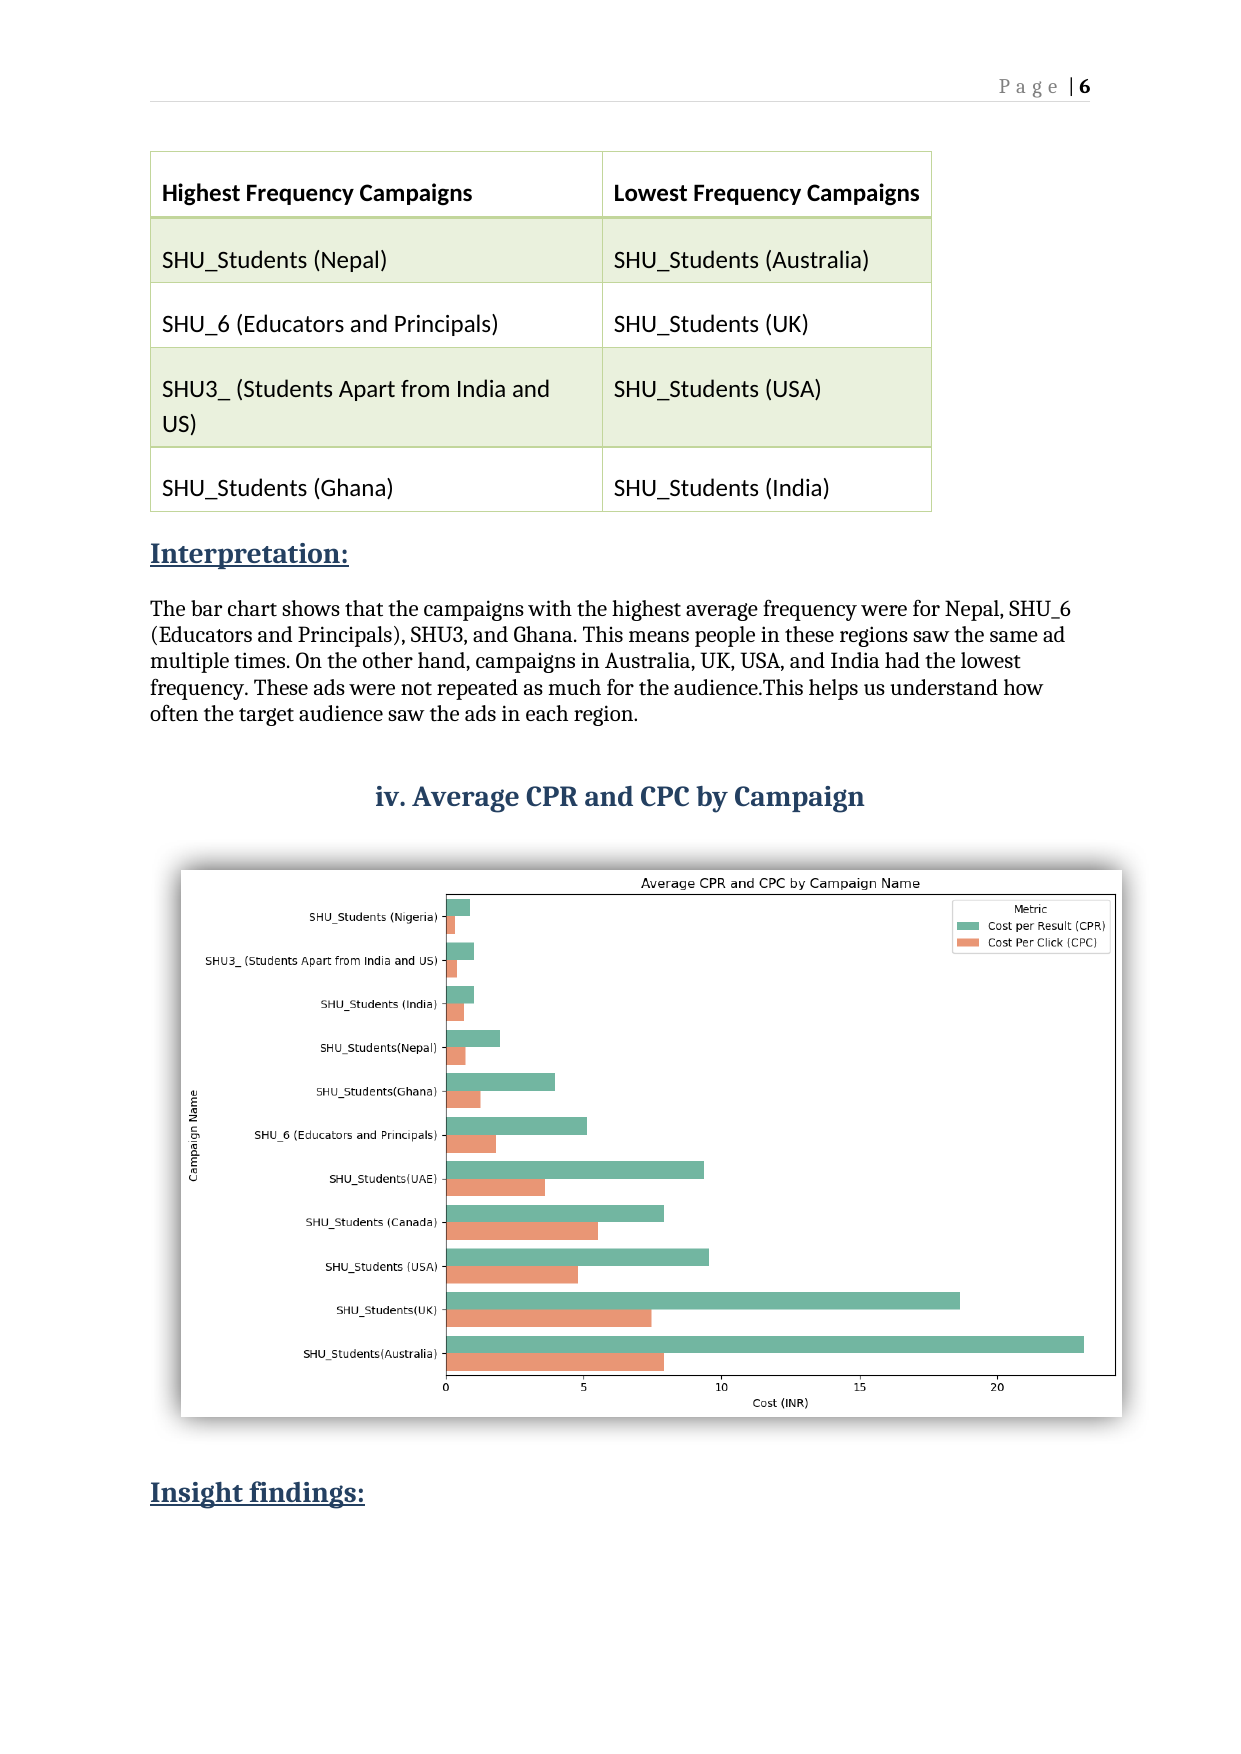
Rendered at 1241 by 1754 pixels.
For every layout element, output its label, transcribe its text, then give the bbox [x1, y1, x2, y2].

picture [181, 870, 1122, 1417]
table_header Highest Frequency Campaigns [151, 152, 602, 216]
table_cell SHU_Students (Ghana) [151, 448, 602, 511]
table_cell SHU_Students (Australia) [603, 219, 931, 282]
table_cell SHU_Students (India) [603, 448, 931, 511]
table_cell SHU_Students (Nepal) [151, 219, 602, 282]
subtitle iv. Average CPR and CPC by Campaign [150, 781, 1090, 814]
table_cell SHU3_ (Students Apart from India and US) [151, 348, 602, 446]
table_cell SHU_Students (UK) [603, 283, 931, 347]
subtitle Insight findings: [150, 1476, 1090, 1510]
table_cell SHU_Students (USA) [603, 348, 931, 446]
subtitle The bar chart shows that the campaigns with the highest average frequency were for Nepal, SHU_6 (Educators and Principals), SHU3, and Ghana. This means people in these regions saw the same ad multiple times. On the other hand, campaigns in Australia, UK, USA, and India had the lowest frequency. These ads were not repeated as much for the audience.This helps us understand how often the target audience saw the ads in each region. [150, 596, 1090, 727]
table_header Lowest Frequency Campaigns [603, 152, 931, 216]
subtitle Interpretation: [150, 537, 1090, 571]
table_cell SHU_6 (Educators and Principals) [151, 283, 602, 347]
